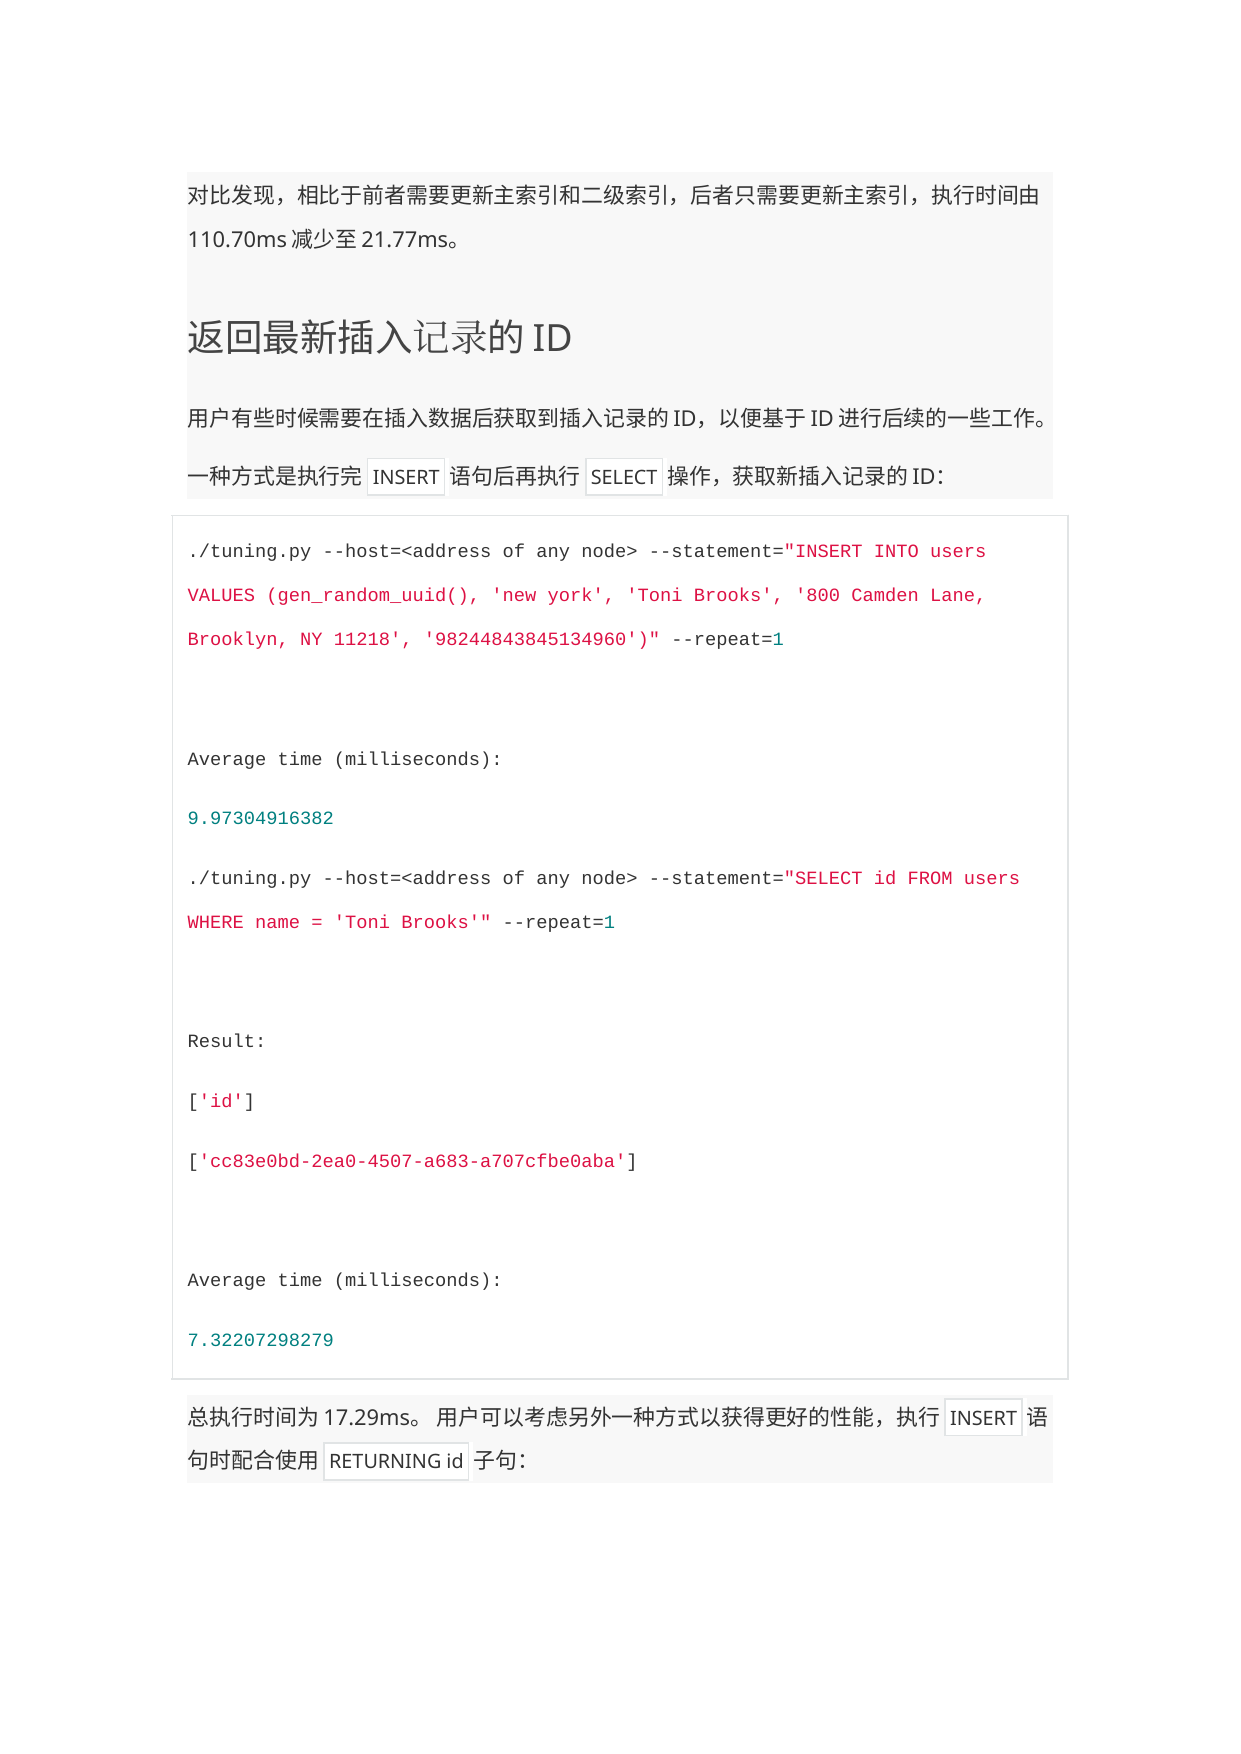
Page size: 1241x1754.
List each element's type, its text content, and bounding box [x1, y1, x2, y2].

text 7.32207298279 [173, 1303, 1067, 1378]
text ['cc83e0bd-2ea0-4507-a683-a707cfbe0aba'] [173, 1124, 1067, 1184]
text 一种方式是执行完INSERT语句后再执行SELECT操作，获取新插入记录的ID： [187, 455, 1053, 499]
text Result: [173, 1005, 1067, 1064]
text 对比发现，相比于前者需要更新主索引和二级索引，后者只需要更新主索引，执行时间由110.70ms减少至21.77ms。 [187, 172, 1053, 260]
text ['id'] [173, 1064, 1067, 1124]
text 总执行时间为17.29ms。 用户可以考虑另外一种方式以获得更好的性能，执行INSERT语句时配合使用RETURNING id子句： [187, 1395, 1053, 1483]
text ./tuning.py --host=<address of any node> --statement="SELECT id FROM users WHERE name = 'Toni Brooks'" --repeat=1 [173, 841, 1067, 945]
text ./tuning.py --host=<address of any node> --statement="INSERT INTO users VALUES (gen_random_uuid(), 'new york', 'Toni Brooks', '800 Camden Lane, Brooklyn, NY 11218', '98244843845134960')" --repeat=1 [173, 516, 1067, 662]
text Average time (milliseconds): [173, 722, 1067, 782]
text 用户有些时候需要在插入数据后获取到插入记录的ID，以便基于ID进行后续的一些工作。 [187, 395, 1053, 439]
text 9.97304916382 [173, 782, 1067, 841]
text 返回最新插入记录的ID [187, 291, 1053, 379]
text Average time (milliseconds): [173, 1243, 1067, 1303]
